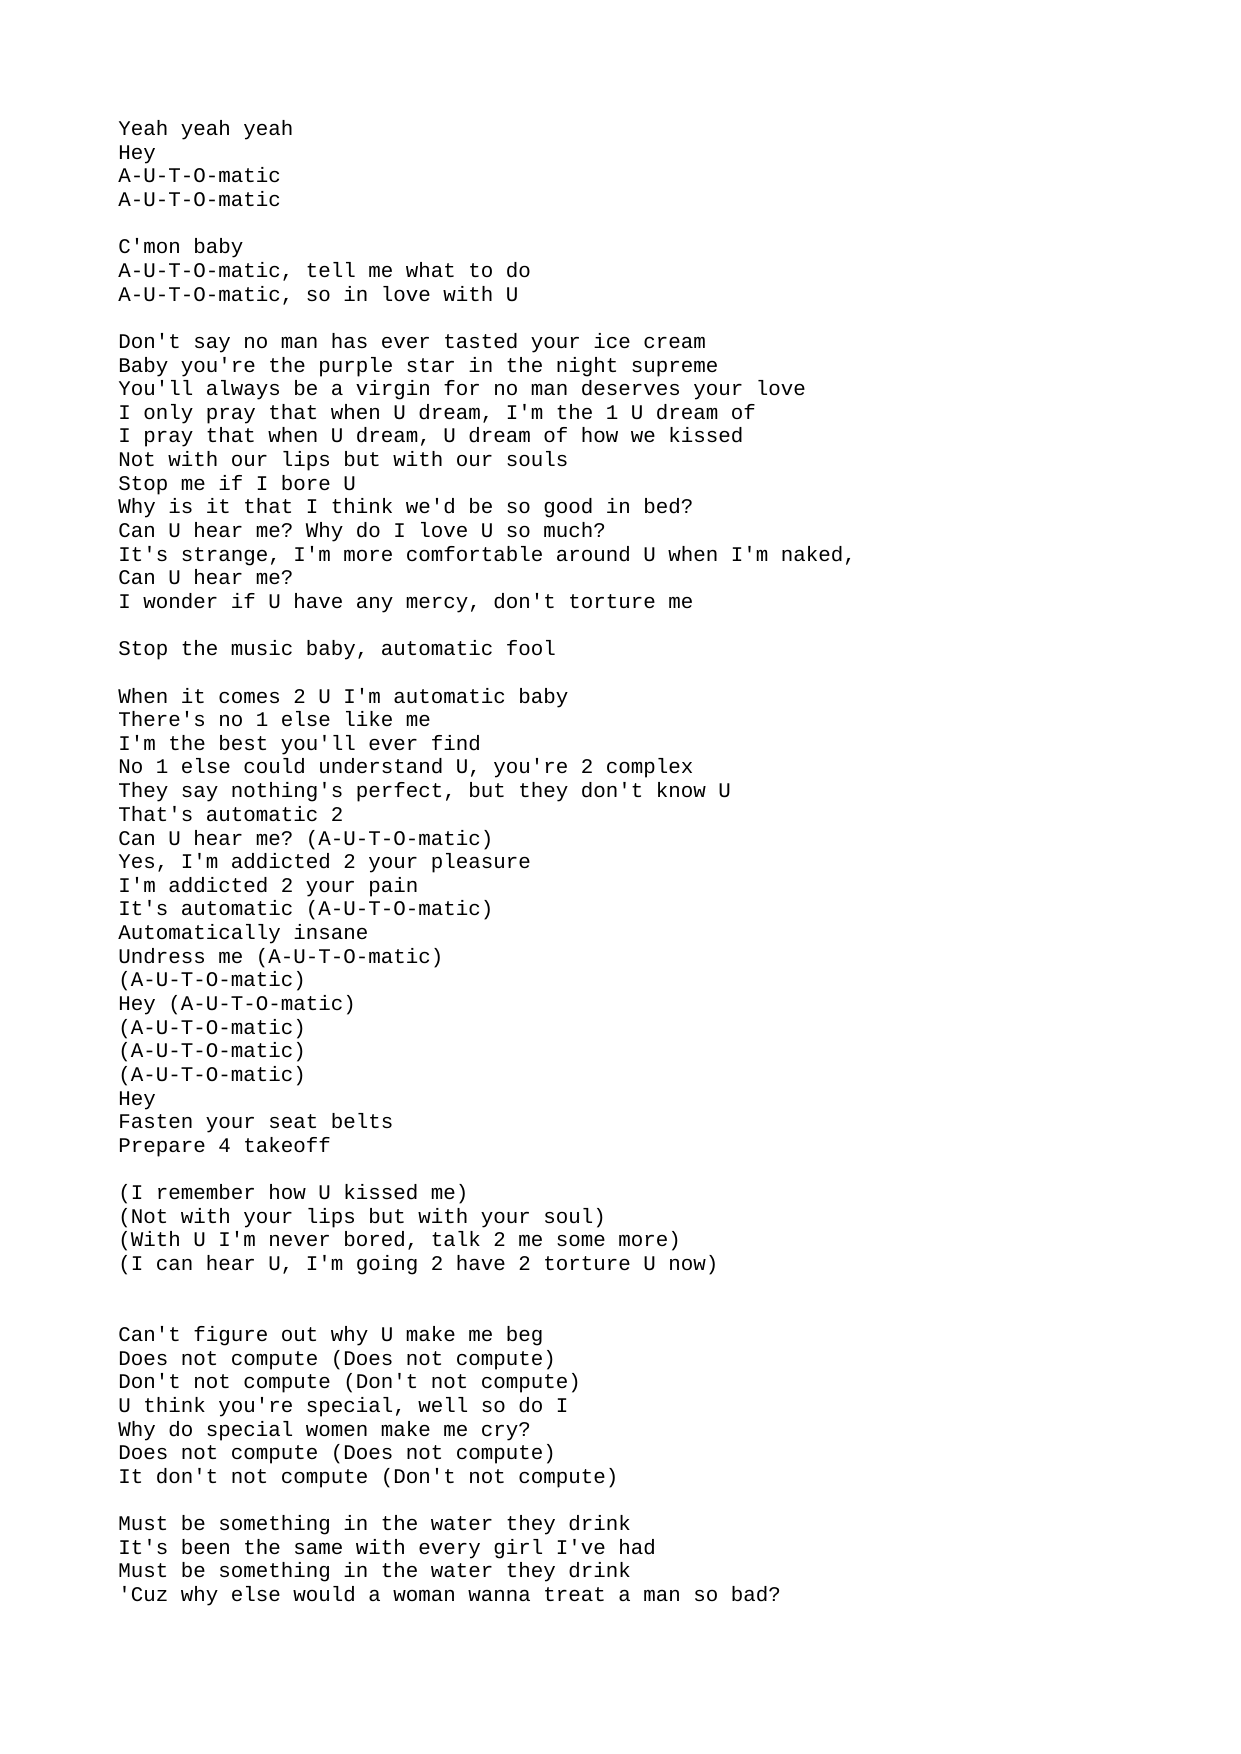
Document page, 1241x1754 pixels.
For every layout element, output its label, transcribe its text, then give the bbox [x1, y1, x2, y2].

text You'll always be a virgin for no man deserves your love [118, 378, 1122, 402]
text (A-U-T-O-matic) [118, 1040, 1122, 1064]
text (Not with your lips but with your soul) [118, 1206, 1122, 1229]
text Hey [118, 1088, 1122, 1111]
text Stop me if I bore U [118, 473, 1122, 496]
text It's strange, I'm more comfortable around U when I'm naked, [118, 544, 1122, 567]
text U think you're special, well so do I [118, 1395, 1122, 1419]
text Why is it that I think we'd be so good in bed? [118, 496, 1122, 520]
text It's been the same with every girl I've had [118, 1537, 1122, 1561]
text A-U-T-O-matic, so in love with U [118, 284, 1122, 307]
text (A-U-T-O-matic) [118, 1017, 1122, 1040]
text It don't not compute (Don't not compute) [118, 1466, 1122, 1489]
text It's automatic (A-U-T-O-matic) [118, 898, 1122, 922]
text I'm the best you'll ever find [118, 733, 1122, 757]
text I'm addicted 2 your pain [118, 875, 1122, 898]
text A-U-T-O-matic, tell me what to do [118, 260, 1122, 284]
text (With U I'm never bored, talk 2 me some more) [118, 1229, 1122, 1253]
text Hey [118, 142, 1122, 165]
text Does not compute (Does not compute) [118, 1442, 1122, 1466]
text Fasten your seat belts [118, 1111, 1122, 1135]
text Can't figure out why U make me beg [118, 1324, 1122, 1348]
text That's automatic 2 [118, 804, 1122, 827]
text Prepare 4 takeoff [118, 1135, 1122, 1158]
text When it comes 2 U I'm automatic baby [118, 686, 1122, 709]
text They say nothing's perfect, but they don't know U [118, 780, 1122, 804]
text Yes, I'm addicted 2 your pleasure [118, 851, 1122, 875]
text There's no 1 else like me [118, 709, 1122, 733]
text Don't not compute (Don't not compute) [118, 1371, 1122, 1395]
text Must be something in the water they drink [118, 1513, 1122, 1537]
text (A-U-T-O-matic) [118, 969, 1122, 993]
text I only pray that when U dream, I'm the 1 U dream of [118, 402, 1122, 426]
text No 1 else could understand U, you're 2 complex [118, 757, 1122, 780]
text Automatically insane [118, 922, 1122, 946]
text (A-U-T-O-matic) [118, 1064, 1122, 1088]
text A-U-T-O-matic [118, 189, 1122, 213]
text (I remember how U kissed me) [118, 1182, 1122, 1206]
text Stop the music baby, automatic fool [118, 638, 1122, 662]
text Not with our lips but with our souls [118, 449, 1122, 473]
text 'Cuz why else would a woman wanna treat a man so bad? [118, 1584, 1122, 1608]
text Does not compute (Does not compute) [118, 1348, 1122, 1371]
text I pray that when U dream, U dream of how we kissed [118, 426, 1122, 449]
text Can U hear me? Why do I love U so much? [118, 520, 1122, 544]
text C'mon baby [118, 236, 1122, 260]
text Yeah yeah yeah [118, 118, 1122, 142]
text Can U hear me? [118, 567, 1122, 591]
text Must be something in the water they drink [118, 1561, 1122, 1584]
text Hey (A-U-T-O-matic) [118, 993, 1122, 1017]
text Why do special women make me cry? [118, 1419, 1122, 1442]
text Don't say no man has ever tasted your ice cream [118, 331, 1122, 354]
text Undress me (A-U-T-O-matic) [118, 946, 1122, 969]
text A-U-T-O-matic [118, 165, 1122, 189]
text Baby you're the purple star in the night supreme [118, 354, 1122, 378]
text Can U hear me? (A-U-T-O-matic) [118, 827, 1122, 851]
text (I can hear U, I'm going 2 have 2 torture U now) [118, 1253, 1122, 1277]
text I wonder if U have any mercy, don't torture me [118, 591, 1122, 615]
